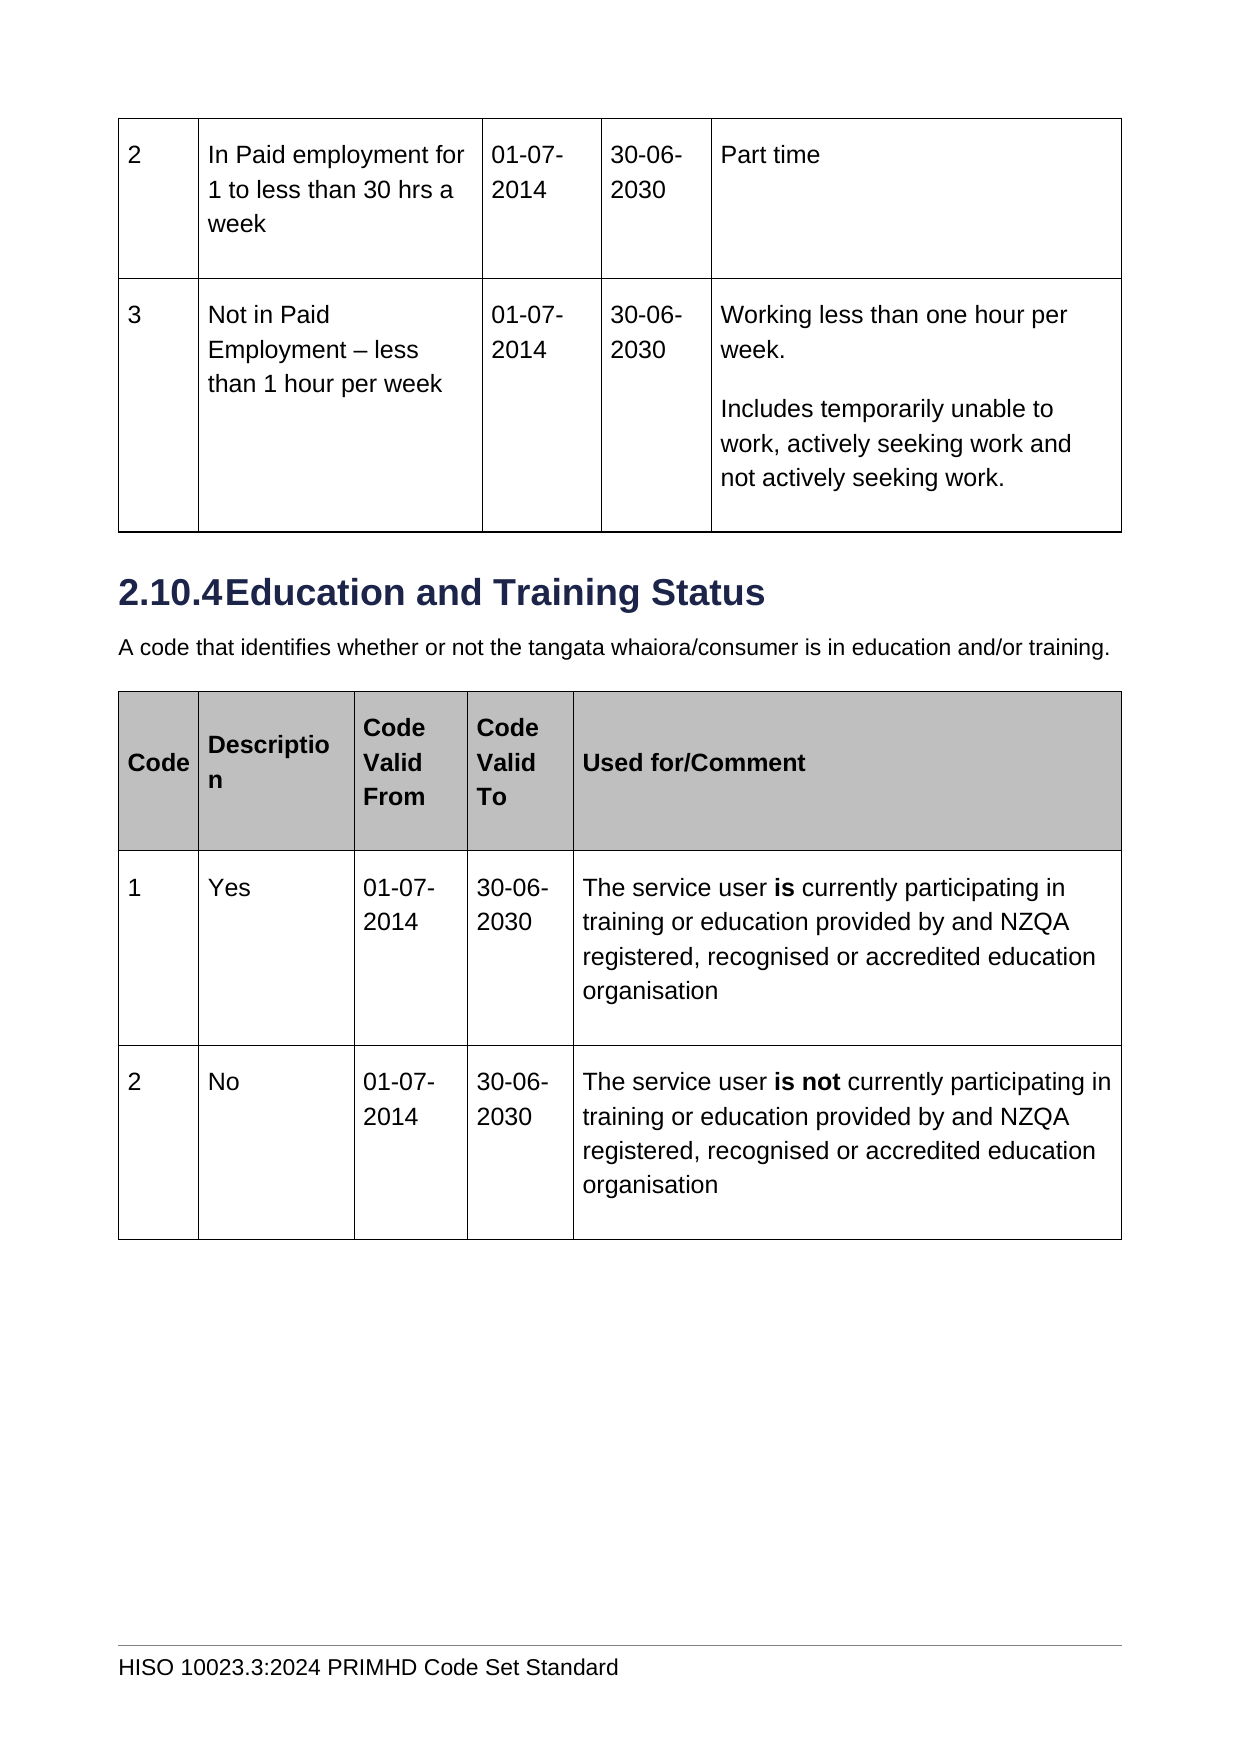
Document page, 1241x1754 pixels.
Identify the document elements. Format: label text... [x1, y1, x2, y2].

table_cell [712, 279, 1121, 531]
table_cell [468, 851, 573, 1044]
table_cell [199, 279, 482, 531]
text A code that identifies whether or not the tangata whaiora/consumer is in education and/or training. [118, 634, 1122, 661]
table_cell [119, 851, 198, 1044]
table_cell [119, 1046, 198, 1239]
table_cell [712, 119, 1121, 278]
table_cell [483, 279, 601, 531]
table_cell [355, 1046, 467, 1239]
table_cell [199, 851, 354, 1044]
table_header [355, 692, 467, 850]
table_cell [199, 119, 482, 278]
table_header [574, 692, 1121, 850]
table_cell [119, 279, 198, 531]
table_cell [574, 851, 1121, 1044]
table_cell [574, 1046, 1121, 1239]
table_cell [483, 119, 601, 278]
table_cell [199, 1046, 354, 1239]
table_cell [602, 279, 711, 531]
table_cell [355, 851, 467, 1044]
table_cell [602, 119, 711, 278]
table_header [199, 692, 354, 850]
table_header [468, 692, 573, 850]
subtitle Education and Training Status [118, 570, 1122, 613]
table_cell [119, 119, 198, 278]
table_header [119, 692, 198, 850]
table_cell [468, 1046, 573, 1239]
